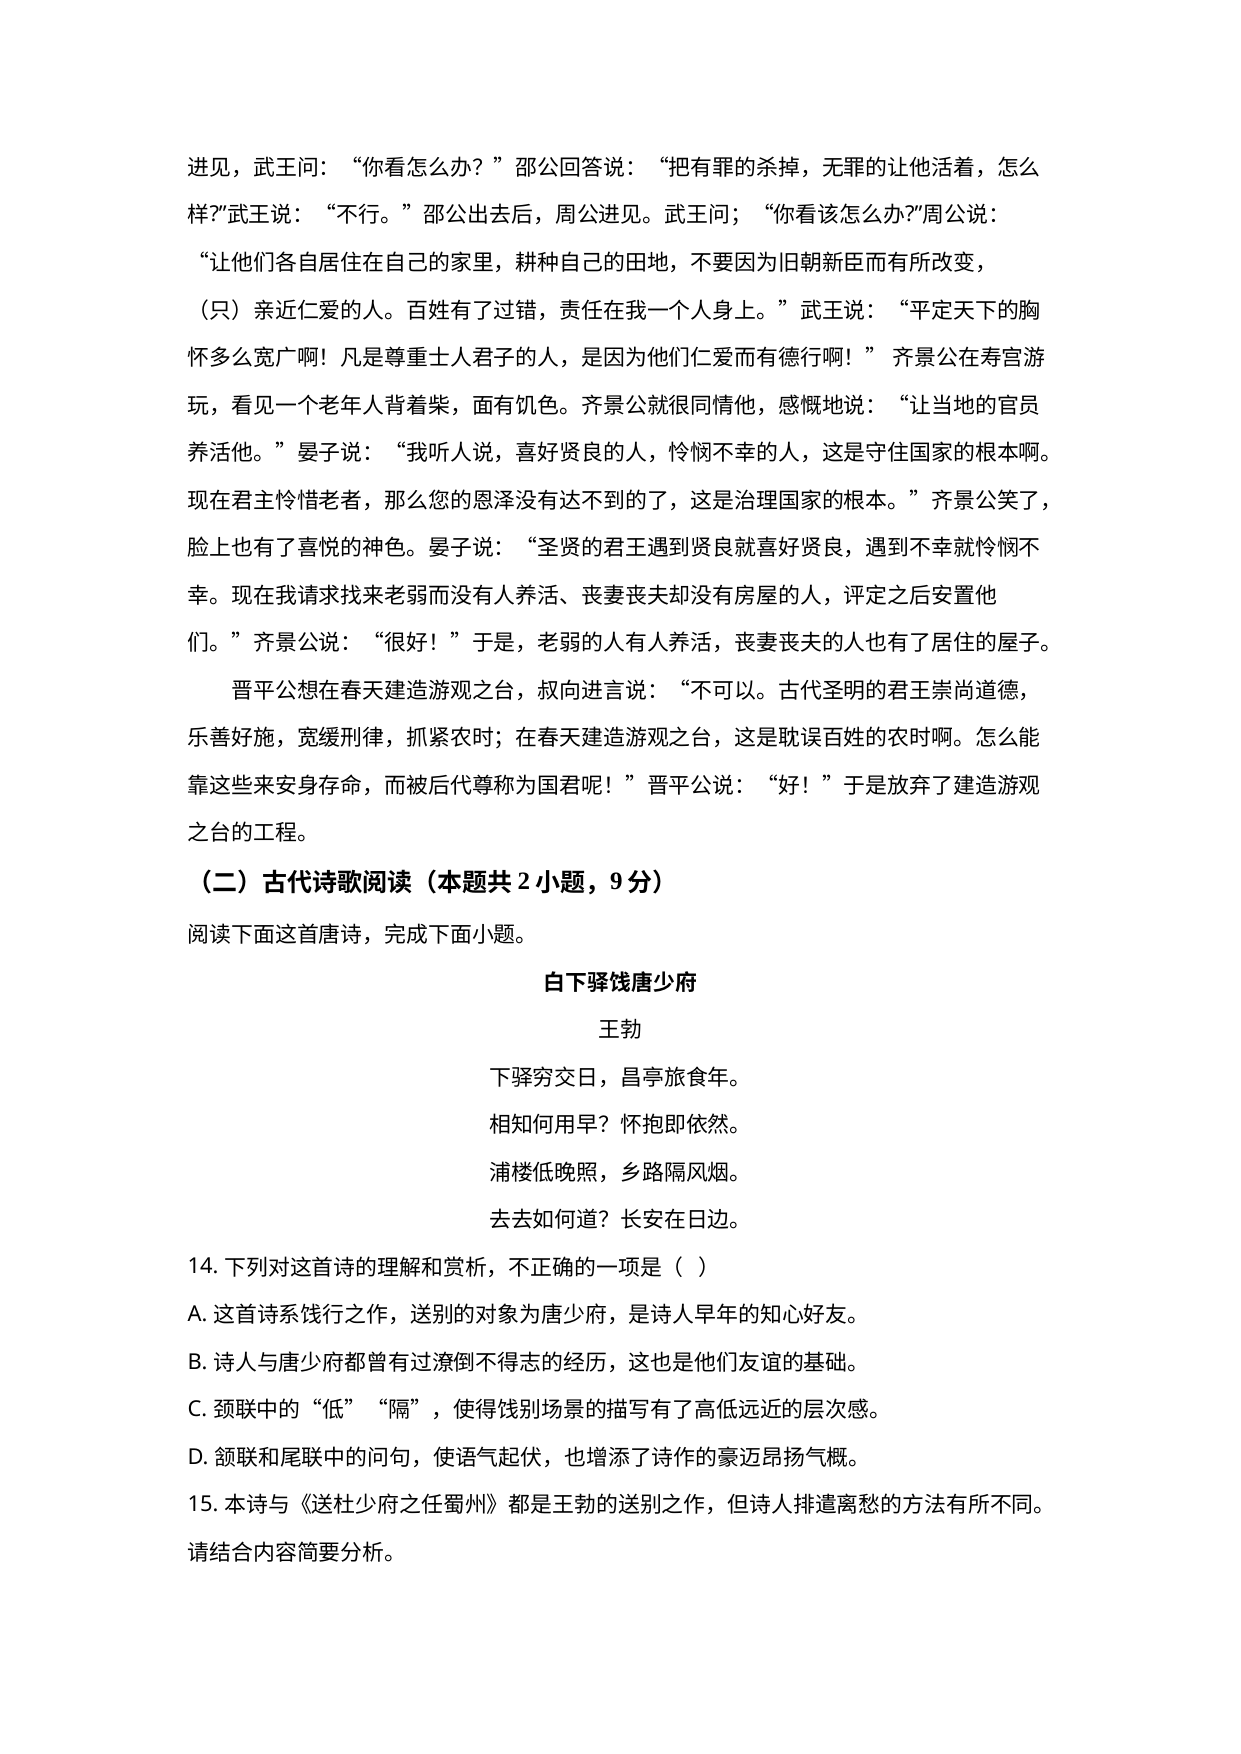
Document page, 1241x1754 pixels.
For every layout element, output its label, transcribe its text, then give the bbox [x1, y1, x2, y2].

text 去去如何道？长安在日边。 [187, 1202, 1053, 1234]
text 相知何用早？怀抱即依然。 [187, 1107, 1053, 1139]
text 晋平公想在春天建造游观之台，叔向进言说：“不可以。古代圣明的君王崇尚道德，乐善好施，宽缓刑律，抓紧农时；在春天建造游观之台，这是耽误百姓的农时啊。怎么能靠这些来安身存命，而被后代尊称为国君呢！”晋平公说：“好！”于是放弃了建造游观之台的工程。 [187, 673, 1053, 847]
text D. 颔联和尾联中的问句，使语气起伏，也增添了诗作的豪迈昂扬气概。 [187, 1440, 1053, 1472]
text A. 这首诗系饯行之作，送别的对象为唐少府，是诗人早年的知心好友。 [187, 1297, 1053, 1329]
text （二）古代诗歌阅读（本题共2小题，9分） [187, 863, 1053, 899]
text 下驿穷交日，昌亭旅食年。 [187, 1059, 1053, 1091]
text 阅读下面这首唐诗，完成下面小题。 [187, 917, 1053, 949]
text 王勃 [187, 1012, 1053, 1044]
text 浦楼低晚照，乡路隔风烟。 [187, 1154, 1053, 1186]
text 14. 下列对这首诗的理解和赏析，不正确的一项是（ ） [187, 1249, 1053, 1281]
text 15. 本诗与《送杜少府之任蜀州》都是王勃的送别之作，但诗人排遣离愁的方法有所不同。请结合内容简要分析。 [187, 1487, 1053, 1567]
text B. 诗人与唐少府都曾有过潦倒不得志的经历，这也是他们友谊的基础。 [187, 1345, 1053, 1376]
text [187, 150, 1053, 657]
text 白下驿饯唐少府 [187, 964, 1053, 996]
text C. 颈联中的“低”“隔”，使得饯别场景的描写有了高低远近的层次感。 [187, 1392, 1053, 1424]
